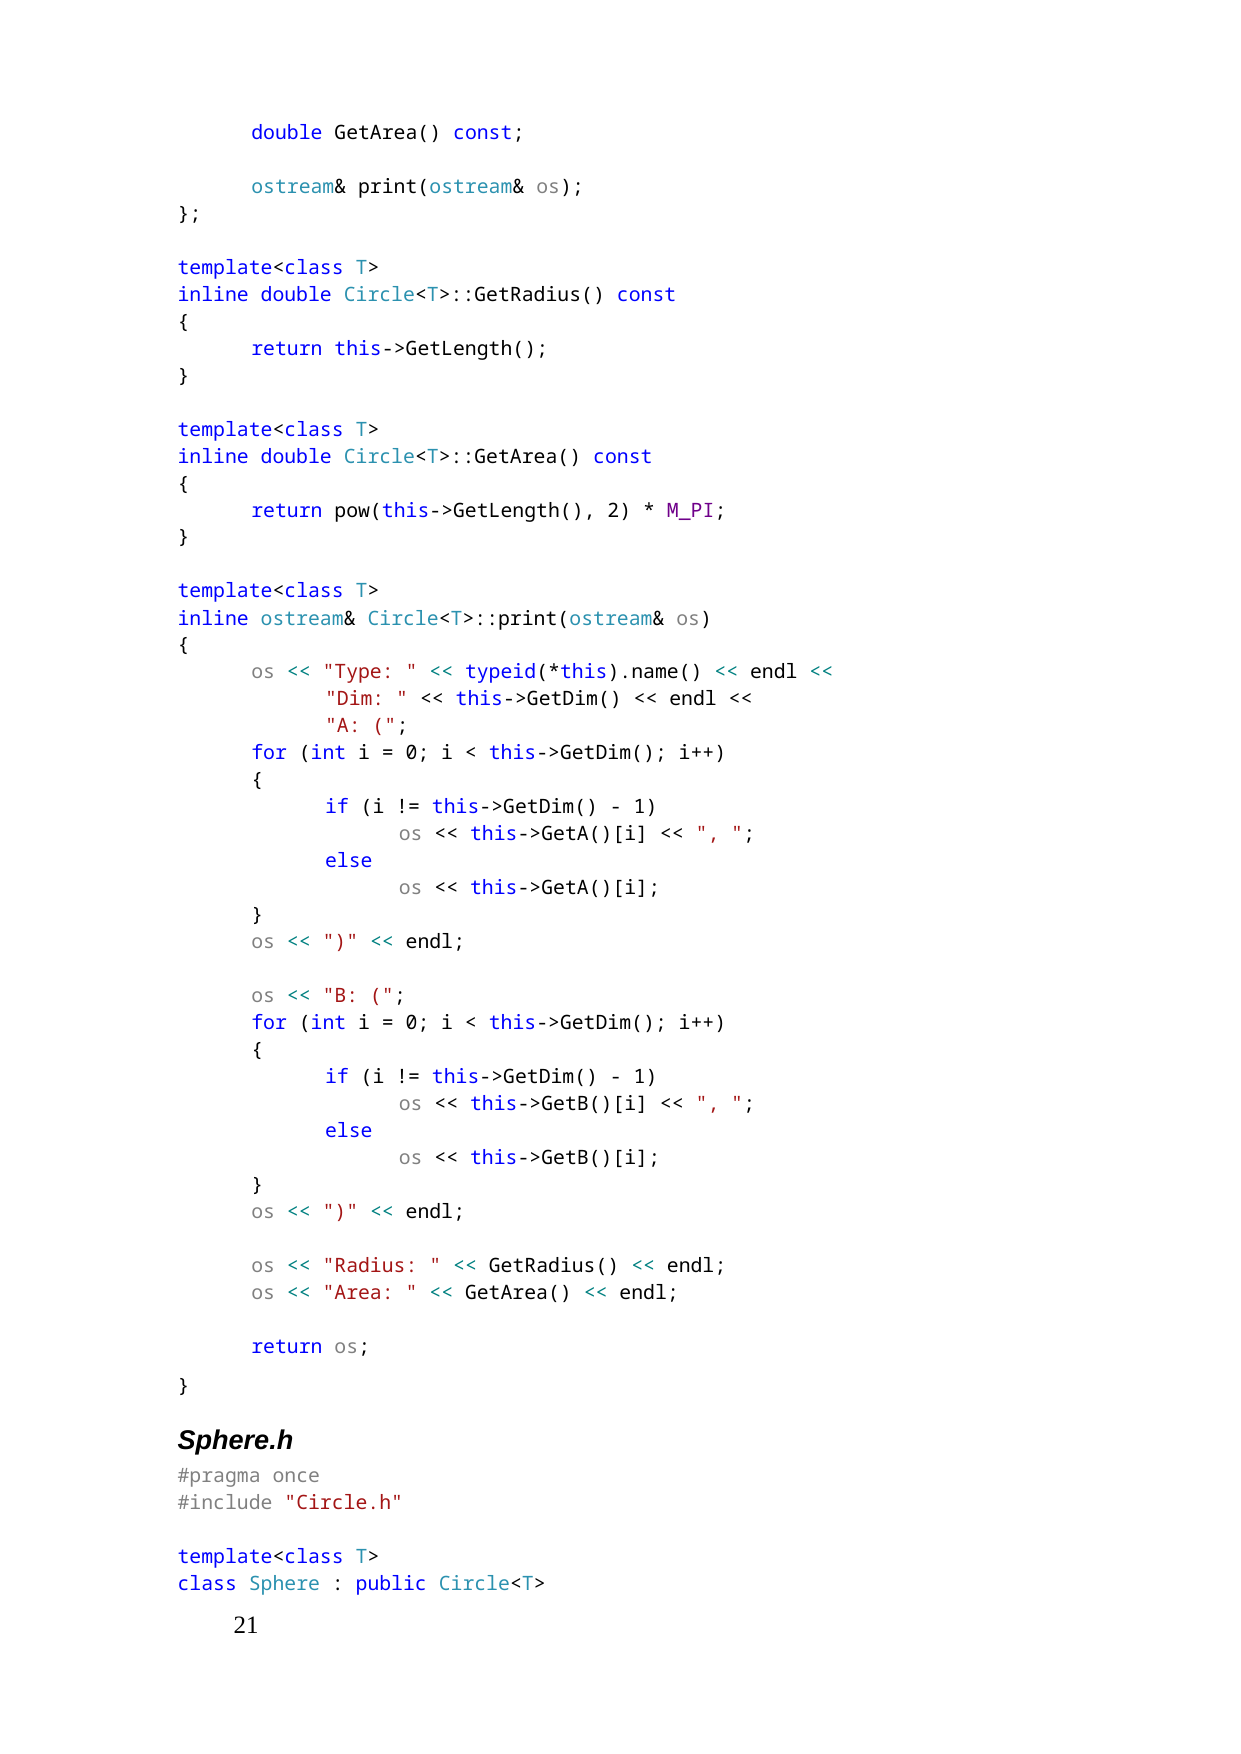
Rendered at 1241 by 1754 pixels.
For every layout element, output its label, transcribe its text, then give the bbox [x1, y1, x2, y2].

text os << this->GetA()[i] << ", "; [177, 819, 1152, 847]
text } [177, 361, 1152, 388]
text } [177, 1372, 1152, 1399]
text { [177, 631, 1152, 658]
text template<class T> [177, 1542, 1152, 1569]
text template<class T> [177, 415, 1152, 442]
text } [177, 901, 1152, 927]
text "A: ("; [177, 712, 1152, 739]
text os << ")" << endl; [177, 1197, 1152, 1224]
text "Dim: " << this->GetDim() << endl << [177, 685, 1152, 712]
text { [177, 766, 1152, 793]
text { [177, 469, 1152, 496]
text os << "Radius: " << GetRadius() << endl; [177, 1251, 1152, 1278]
text } [177, 1170, 1152, 1197]
text }; [177, 199, 1152, 226]
text { [177, 1035, 1152, 1062]
text return this->GetLength(); [177, 334, 1152, 361]
text else [177, 847, 1152, 873]
text for (int i = 0; i < this->GetDim(); i++) [177, 739, 1152, 766]
text return os; [177, 1332, 1152, 1359]
text os << "Type: " << typeid(*this).name() << endl << [177, 658, 1152, 685]
text #pragma once [177, 1461, 1152, 1488]
text os << this->GetA()[i]; [177, 873, 1152, 901]
text if (i != this->GetDim() - 1) [177, 793, 1152, 819]
text os << this->GetB()[i] << ", "; [177, 1089, 1152, 1116]
text for (int i = 0; i < this->GetDim(); i++) [177, 1008, 1152, 1035]
text if (i != this->GetDim() - 1) [177, 1062, 1152, 1089]
text { [177, 307, 1152, 334]
text #include "Circle.h" [177, 1488, 1152, 1515]
text os << this->GetB()[i]; [177, 1143, 1152, 1170]
text template<class T> [177, 253, 1152, 280]
text } [177, 523, 1152, 550]
text os << "Area: " << GetArea() << endl; [177, 1278, 1152, 1305]
text inline double Circle<T>::GetArea() const [177, 442, 1152, 469]
text inline ostream& Circle<T>::print(ostream& os) [177, 604, 1152, 631]
text class Sphere : public Circle<T> [177, 1569, 1152, 1596]
text return pow(this->GetLength(), 2) * M_PI; [177, 496, 1152, 523]
text inline double Circle<T>::GetRadius() const [177, 280, 1152, 307]
text double GetArea() const; [177, 118, 1152, 145]
text template<class T> [177, 577, 1152, 604]
text os << "B: ("; [177, 981, 1152, 1008]
text else [177, 1116, 1152, 1143]
text os << ")" << endl; [177, 927, 1152, 954]
subtitle Sphere.h [177, 1424, 1152, 1455]
text ostream& print(ostream& os); [177, 172, 1152, 199]
